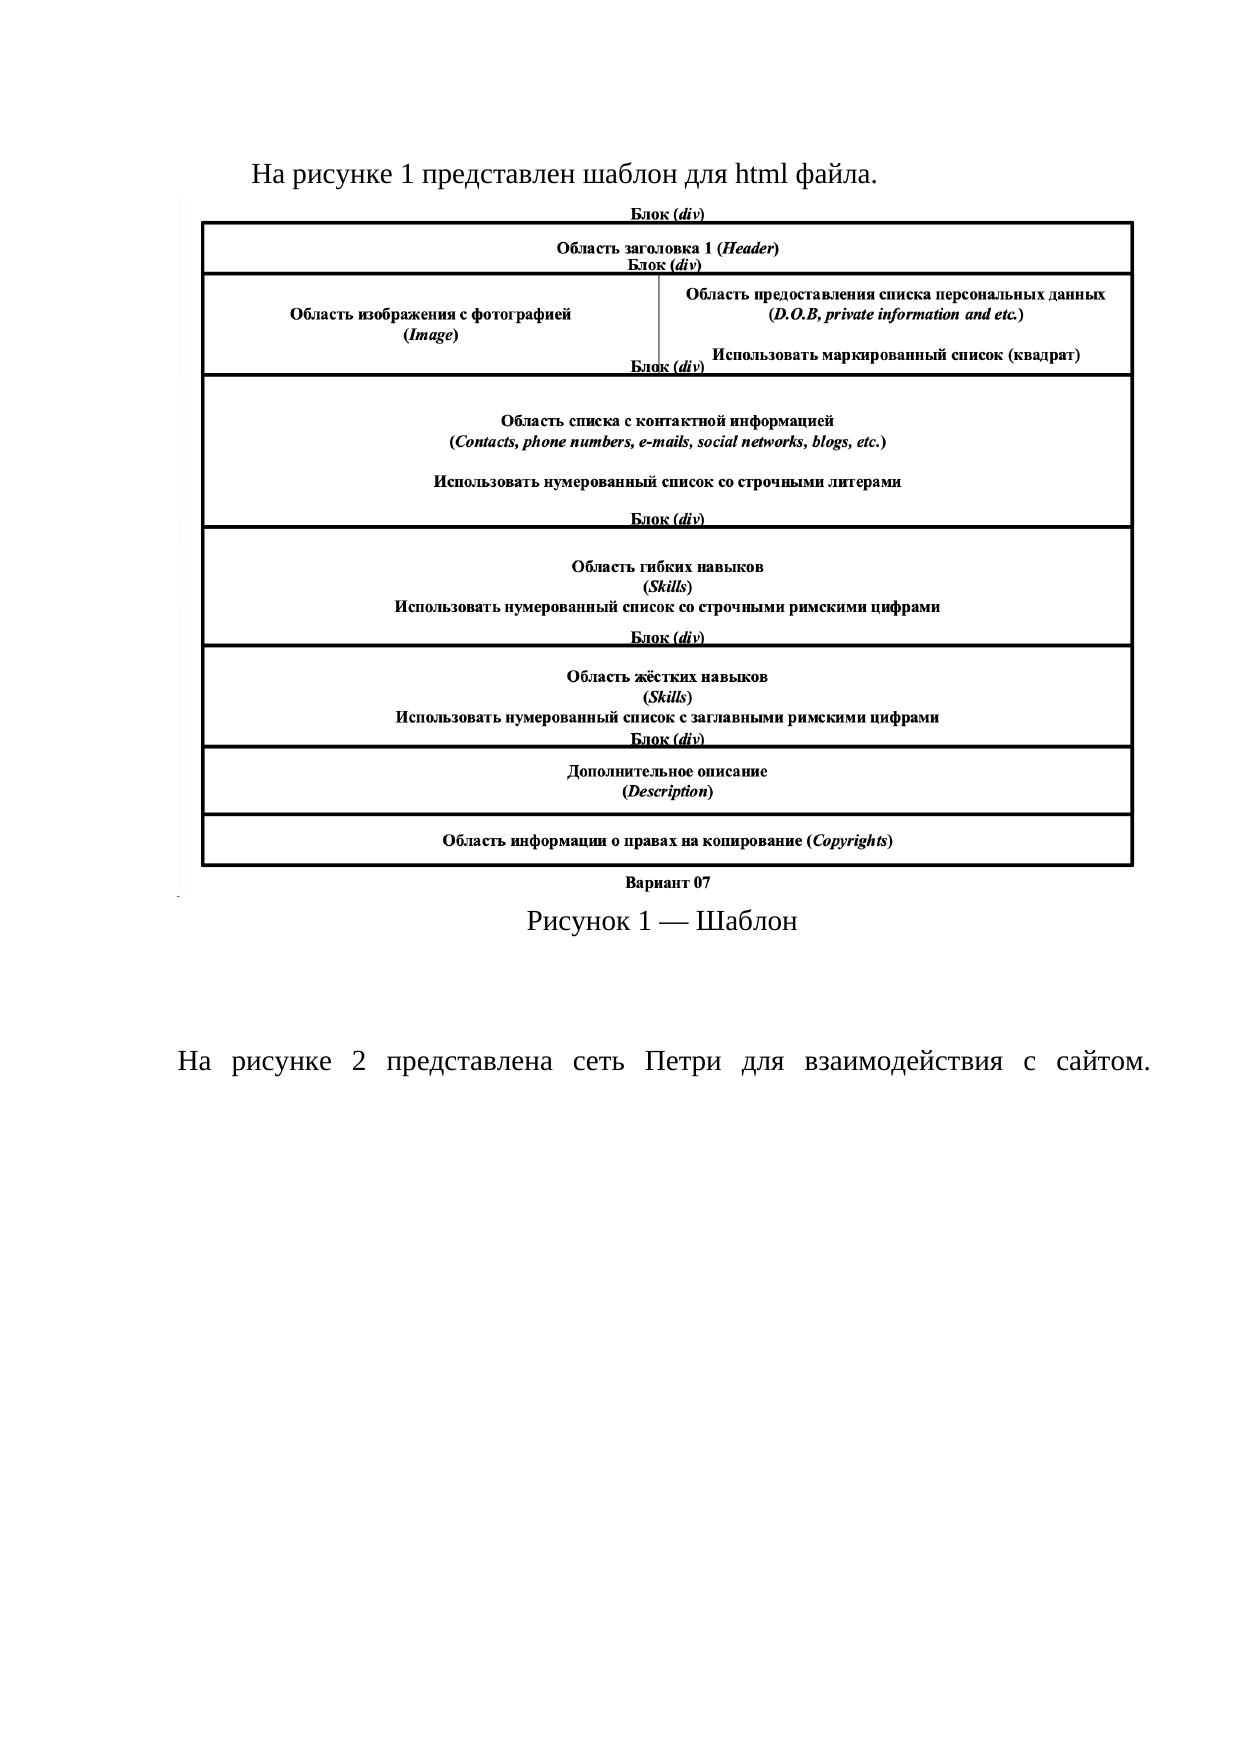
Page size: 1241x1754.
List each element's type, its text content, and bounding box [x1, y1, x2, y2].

picture [177, 195, 1152, 897]
list Рисунок 1 — Шаблон [177, 903, 1147, 936]
text На рисунке 2 представлена сеть Петри для взаимодействия с сайтом. [177, 1043, 1152, 1119]
list На рисунке 1 представлен шаблон для html файла. [177, 157, 1147, 190]
